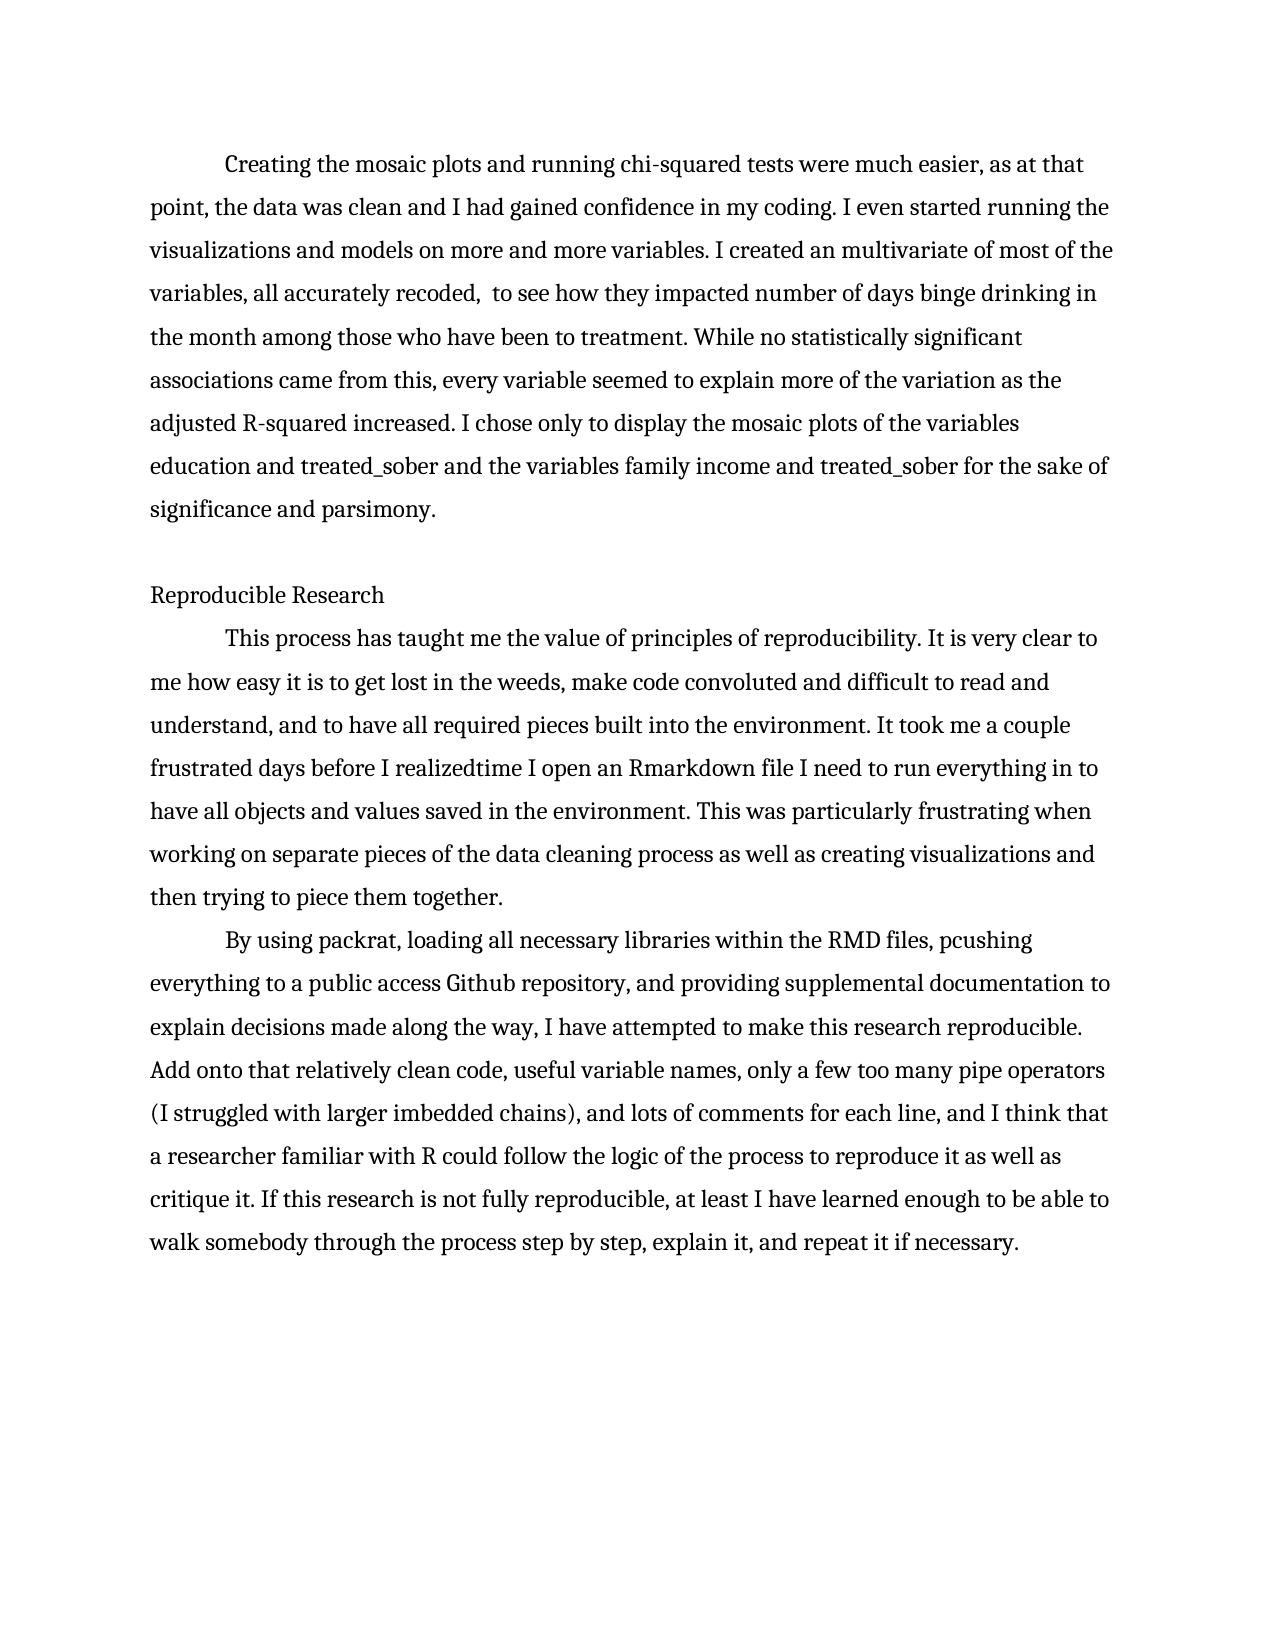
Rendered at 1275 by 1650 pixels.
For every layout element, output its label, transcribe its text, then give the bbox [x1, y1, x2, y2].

text This process has taught me the value of principles of reproducibility. It is very clear to me how easy it is to get lost in the weeds, make code convoluted and difficult to read and understand, and to have all required pieces built into the environment. It took me a couple frustrated days before I realizedtime I open an Rmarkdown file I need to run everything in to have all objects and values saved in the environment. This was particularly frustrating when working on separate pieces of the data cleaning process as well as creating visualizations and then trying to piece them together. [150, 624, 1125, 912]
text Creating the mosaic plots and running chi-squared tests were much easier, as at that point, the data was clean and I had gained confidence in my coding. I even started running the visualizations and models on more and more variables. I created an multivariate of most of the variables, all accurately recoded, to see how they impacted number of days binge drinking in the month among those who have been to treatment. While no statistically significant associations came from this, every variable seemed to explain more of the variation as the adjusted R-squared increased. I chose only to display the mosaic plots of the variables education and treated_sober and the variables family income and treated_sober for the sake of significance and parsimony. [150, 150, 1125, 524]
text By using packrat, loading all necessary libraries within the RMD files, pcushing everything to a public access Github repository, and providing supplemental documentation to explain decisions made along the way, I have attempted to make this research reproducible. Add onto that relatively clean code, useful variable names, only a few too many pipe operators (I struggled with larger imbedded chains), and lots of comments for each line, and I think that a researcher familiar with R could follow the logic of the process to reproduce it as well as critique it. If this research is not fully reproducible, at least I have learned enough to be able to walk somebody through the process step by step, explain it, and repeat it if necessary. [150, 926, 1125, 1257]
text Reproducible Research [150, 581, 1125, 610]
